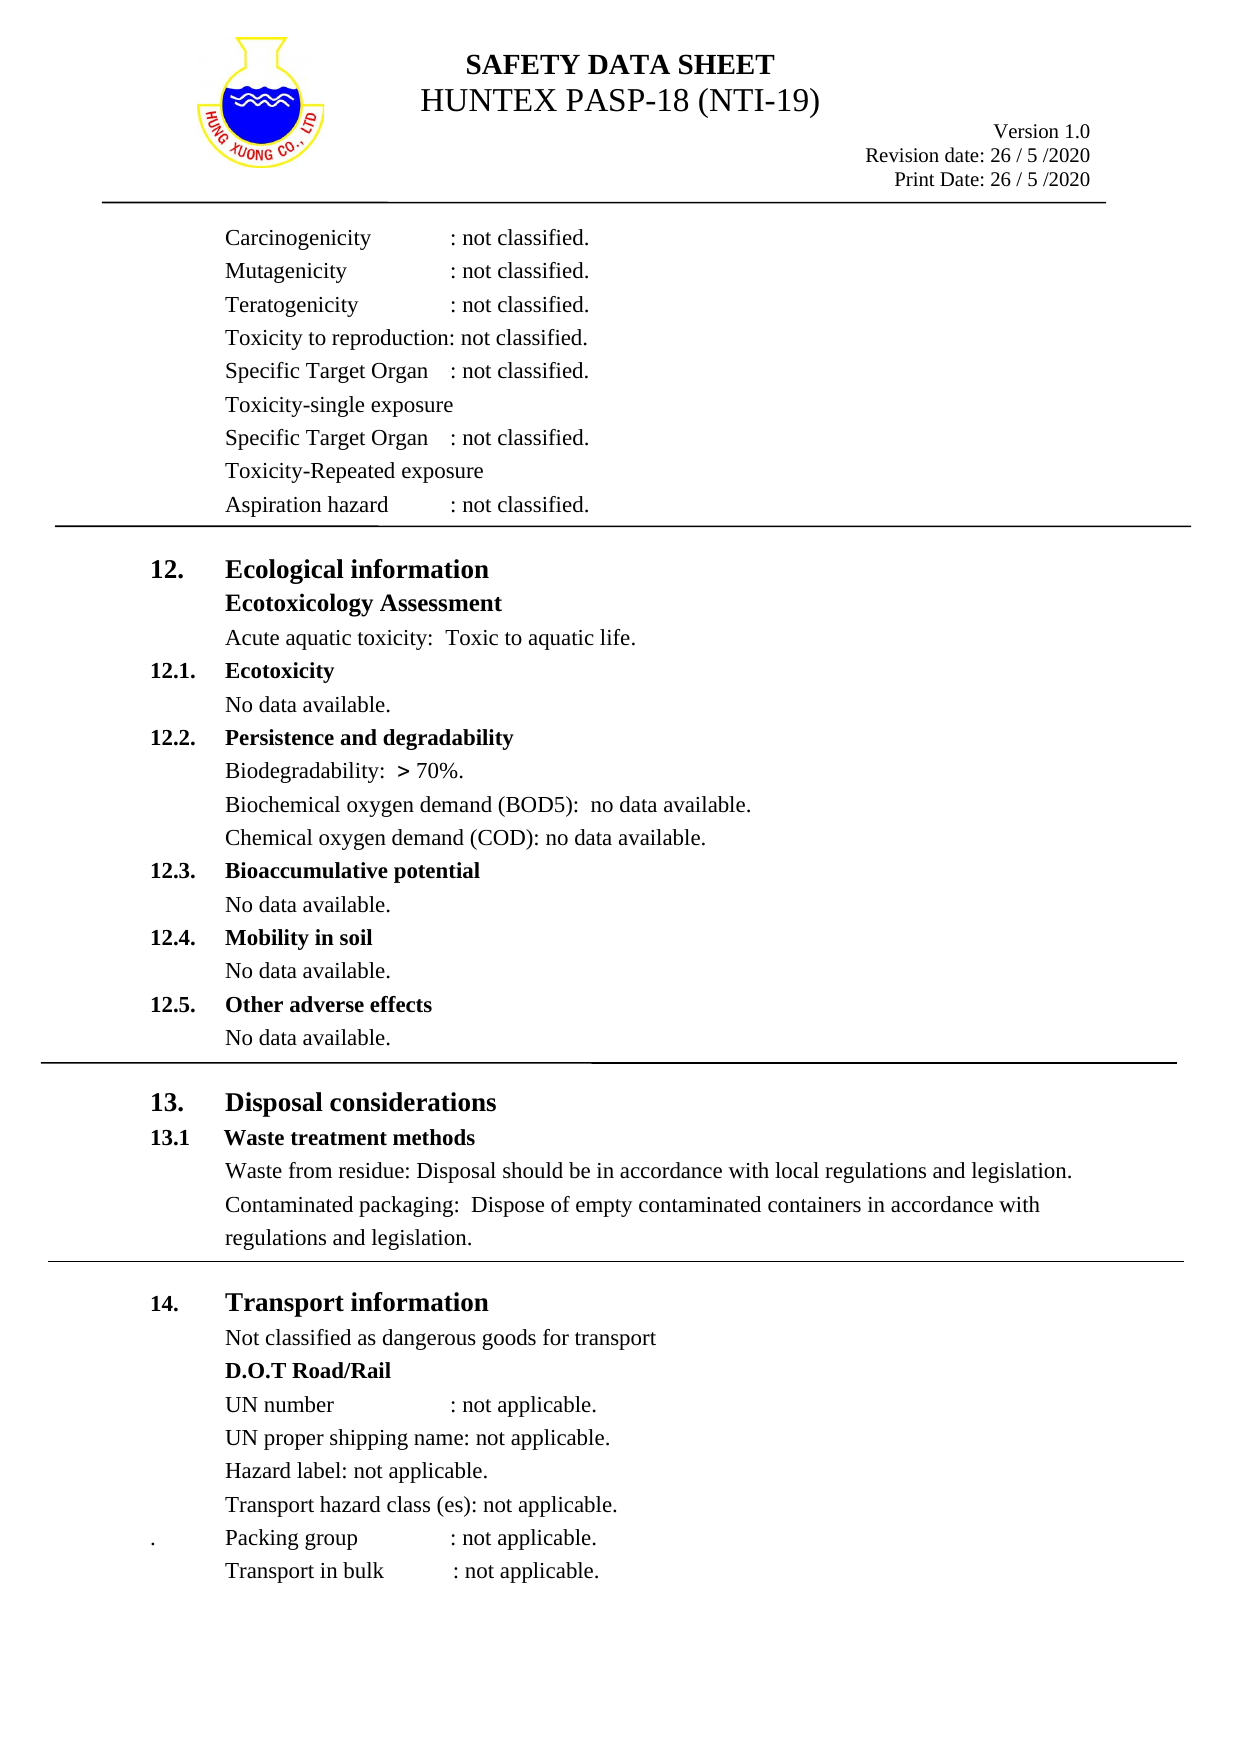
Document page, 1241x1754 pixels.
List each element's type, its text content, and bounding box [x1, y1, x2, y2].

text Biochemical oxygen demand (BOD5): no data available. [150, 784, 1090, 817]
text 12.2. Persistence and degradability [150, 717, 1090, 751]
text Toxicity-single exposure [150, 384, 1090, 417]
text Waste from residue: Disposal should be in accordance with local regulations and legislation. [150, 1151, 1090, 1184]
text Carcinogenicity : not classified. [150, 217, 1090, 251]
text 14. Transport information [150, 1284, 1090, 1317]
text No data available. [150, 684, 1090, 717]
text Specific Target Organ : not classified. [150, 351, 1090, 384]
text Acute aquatic toxicity: Toxic to aquatic life. [150, 617, 1090, 651]
text Contaminated packaging: Dispose of empty contaminated containers in accordance with regulations and legislation. [225, 1184, 1090, 1251]
text 13.1 Waste treatment methods [150, 1117, 1090, 1151]
text D.O.T Road/Rail [150, 1351, 1090, 1384]
text 12.3. Bioaccumulative potential [150, 851, 1090, 884]
text Specific Target Organ : not classified. [150, 417, 1090, 451]
text 12.1. Ecotoxicity [150, 651, 1090, 684]
text Ecotoxicology Assessment [150, 584, 1090, 617]
text No data available. [150, 884, 1090, 917]
text Aspiration hazard : not classified. [150, 484, 1090, 517]
text Toxicity-Repeated exposure [150, 451, 1090, 484]
text Biodegradability: 70%. [150, 751, 1090, 784]
text Not classified as dangerous goods for transport [150, 1317, 1090, 1351]
text 13. Disposal considerations [150, 1084, 1090, 1117]
text 12. Ecological information [150, 551, 1090, 584]
text No data available. [150, 1017, 1090, 1051]
text Teratogenicity : not classified. [150, 284, 1090, 317]
text Transport in bulk : not applicable. [150, 1551, 1090, 1584]
text . Packing group : not applicable. [150, 1517, 1090, 1551]
text Chemical oxygen demand (COD): no data available. [150, 817, 1090, 851]
text 12.4. Mobility in soil [150, 917, 1090, 951]
text Mutagenicity : not classified. [150, 251, 1090, 284]
text UN number : not applicable. [150, 1384, 1090, 1417]
text 12.5. Other adverse effects [150, 984, 1090, 1017]
text Transport hazard class (es): not applicable. [150, 1484, 1090, 1517]
text No data available. [150, 951, 1090, 984]
text Toxicity to reproduction: not classified. [150, 317, 1090, 351]
picture [197, 37, 325, 168]
text Hazard label: not applicable. [150, 1451, 1090, 1484]
text UN proper shipping name: not applicable. [150, 1417, 1090, 1451]
